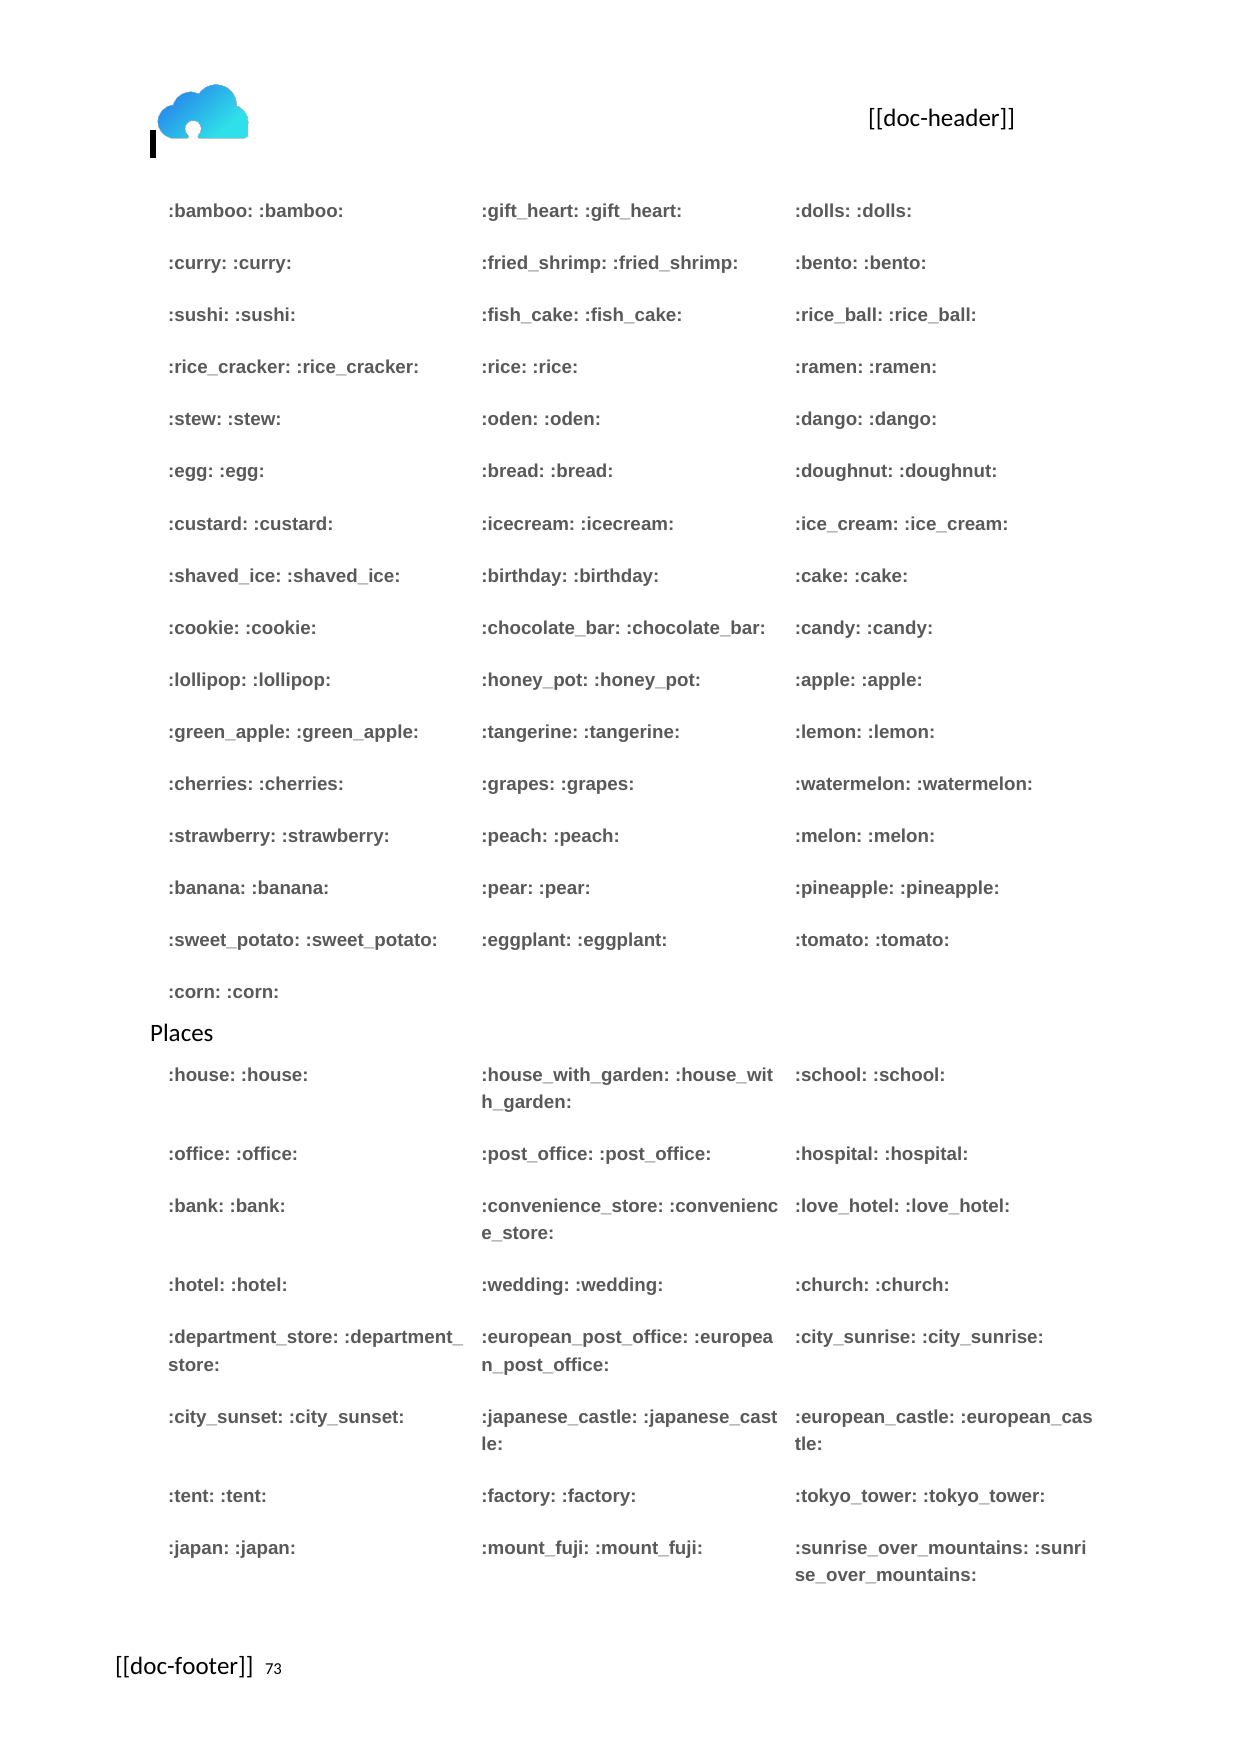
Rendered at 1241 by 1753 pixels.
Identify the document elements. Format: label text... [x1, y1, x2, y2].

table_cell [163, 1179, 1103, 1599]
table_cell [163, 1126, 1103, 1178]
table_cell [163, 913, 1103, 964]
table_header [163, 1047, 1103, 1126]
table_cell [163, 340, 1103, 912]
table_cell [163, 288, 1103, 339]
picture [156, 73, 249, 153]
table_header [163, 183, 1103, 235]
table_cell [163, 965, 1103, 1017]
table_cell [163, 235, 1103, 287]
text Places [150, 1017, 1090, 1047]
